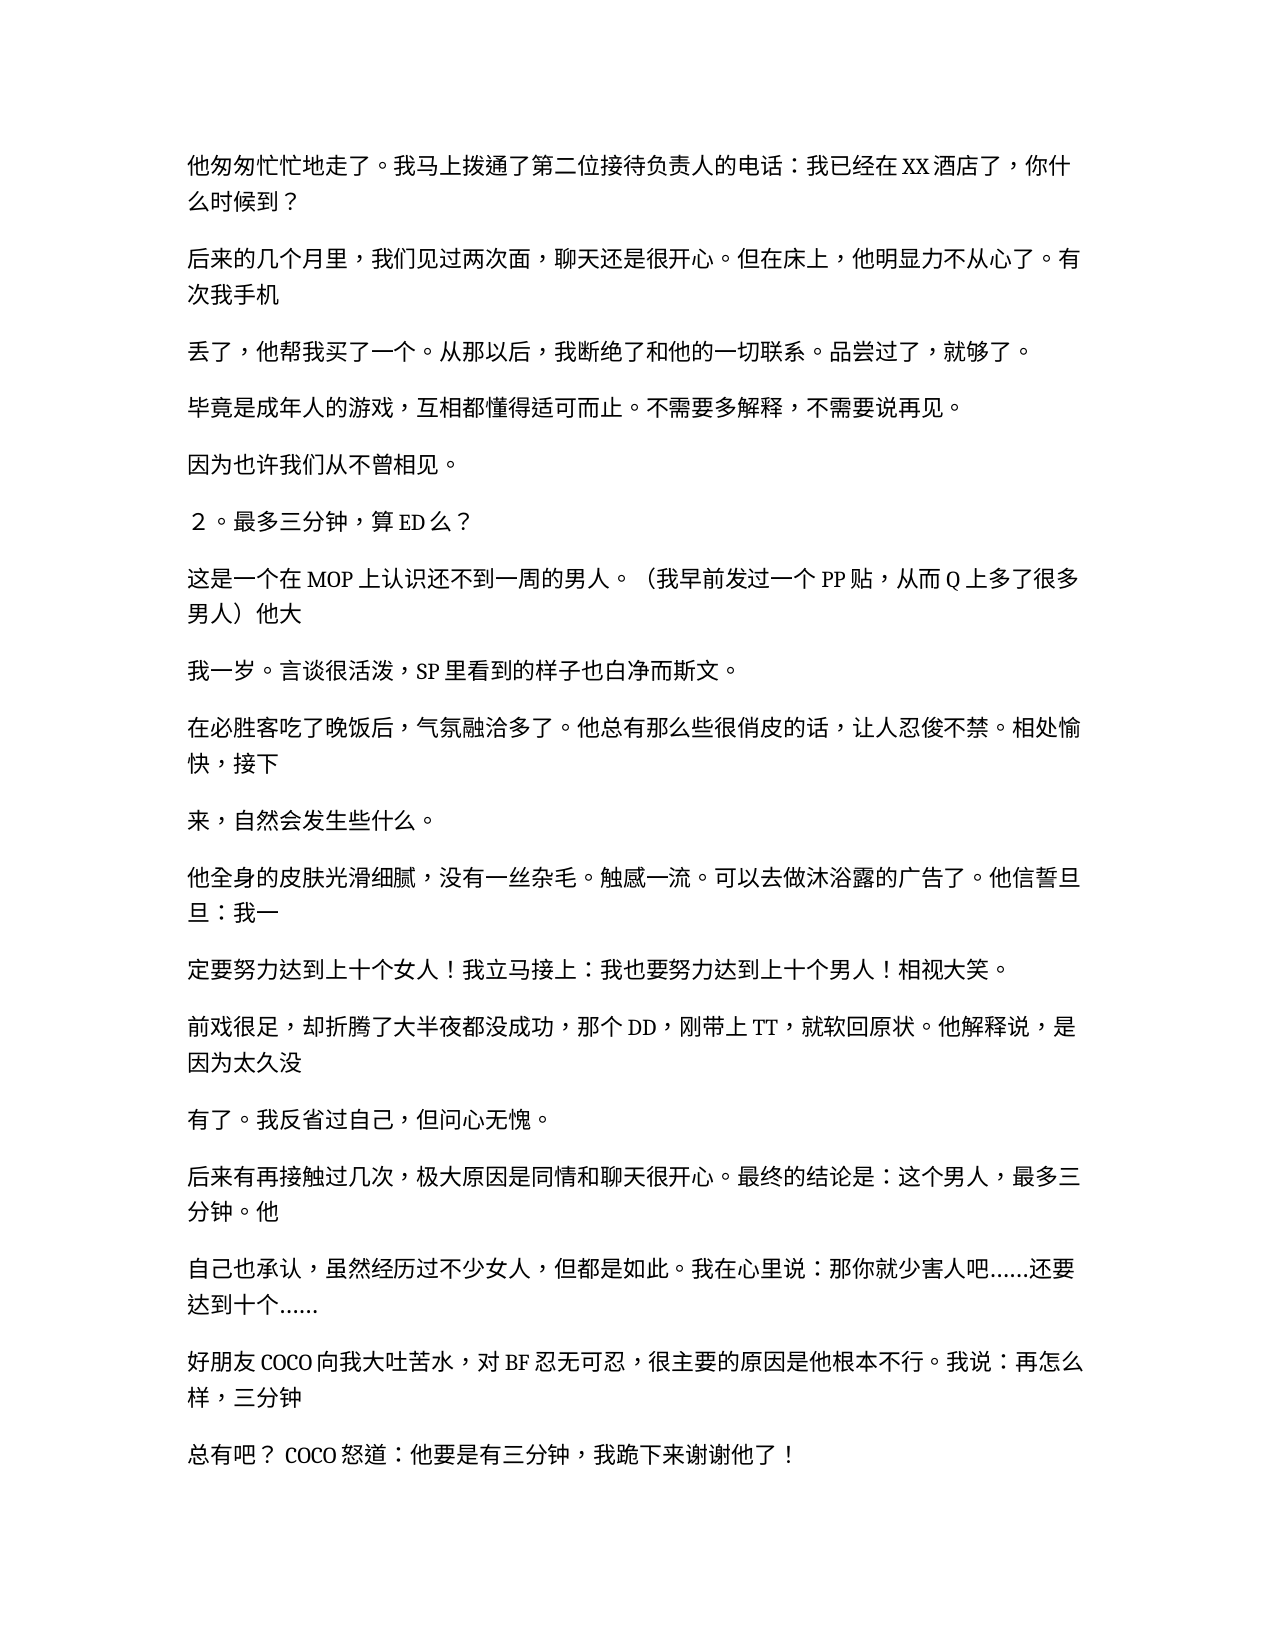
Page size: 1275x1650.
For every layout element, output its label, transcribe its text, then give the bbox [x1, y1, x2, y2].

text 自己也承认，虽然经历过不少女人，但都是如此。我在心里说：那你就少害人吧……还要达到十个…… [187, 1253, 1087, 1320]
text ２。最多三分钟，算ED么？ [187, 506, 1087, 537]
text 我一岁。言谈很活泼，SP里看到的样子也白净而斯文。 [187, 655, 1087, 686]
text 这是一个在MOP 上认识还不到一周的男人。（我早前发过一个PP贴，从而Q 上多了很多男人）他大 [187, 562, 1087, 630]
text 总有吧？ COCO 怒道：他要是有三分钟，我跪下来谢谢他了！ [187, 1438, 1087, 1470]
text 来，自然会发生些什么。 [187, 805, 1087, 836]
text 前戏很足，却折腾了大半夜都没成功，那个DD，刚带上TT，就软回原状。他解释说，是因为太久没 [187, 1011, 1087, 1078]
text 定要努力达到上十个女人！我立马接上：我也要努力达到上十个男人！相视大笑。 [187, 954, 1087, 985]
text 有了。我反省过自己，但问心无愧。 [187, 1104, 1087, 1135]
text 他全身的皮肤光滑细腻，没有一丝杂毛。触感一流。可以去做沐浴露的广告了。他信誓旦旦：我一 [187, 861, 1087, 929]
text 他匆匆忙忙地走了。我马上拨通了第二位接待负责人的电话：我已经在XX酒店了，你什么时候到？ [187, 150, 1087, 217]
text 后来有再接触过几次，极大原因是同情和聊天很开心。最终的结论是：这个男人，最多三分钟。他 [187, 1160, 1087, 1228]
text 在必胜客吃了晚饭后，气氛融洽多了。他总有那么些很俏皮的话，让人忍俊不禁。相处愉快，接下 [187, 712, 1087, 779]
text 后来的几个月里，我们见过两次面，聊天还是很开心。但在床上，他明显力不从心了。有次我手机 [187, 243, 1087, 310]
text 好朋友COCO向我大吐苦水，对BF忍无可忍，很主要的原因是他根本不行。我说：再怎么样，三分钟 [187, 1346, 1087, 1413]
text 丢了，他帮我买了一个。从那以后，我断绝了和他的一切联系。品尝过了，就够了。 [187, 335, 1087, 367]
text 毕竟是成年人的游戏，互相都懂得适可而止。不需要多解释，不需要说再见。 [187, 392, 1087, 423]
text 因为也许我们从不曾相见。 [187, 449, 1087, 480]
